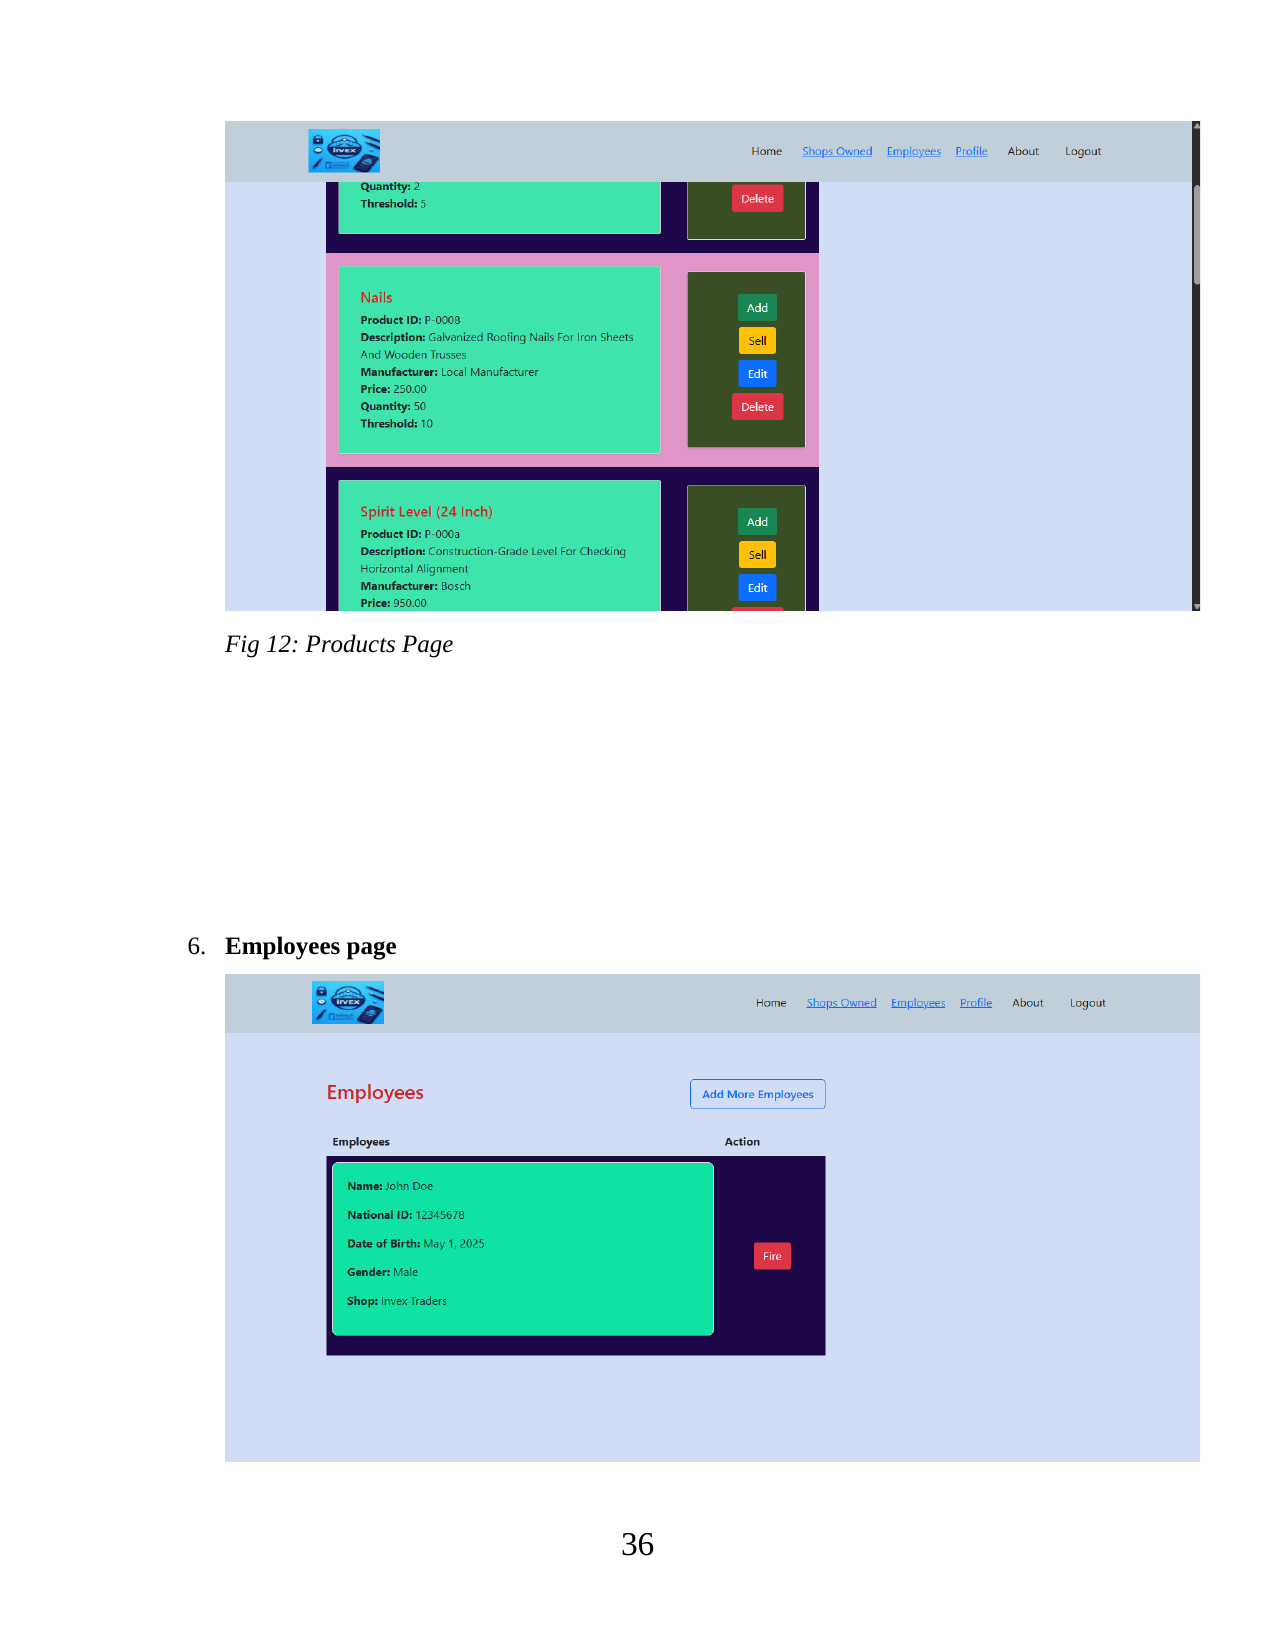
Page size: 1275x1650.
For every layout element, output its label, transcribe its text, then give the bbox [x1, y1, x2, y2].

list Fig 12: Products Page [225, 629, 1125, 658]
list Employees page [187, 931, 1125, 960]
picture [225, 121, 1200, 611]
picture [225, 974, 1200, 1462]
